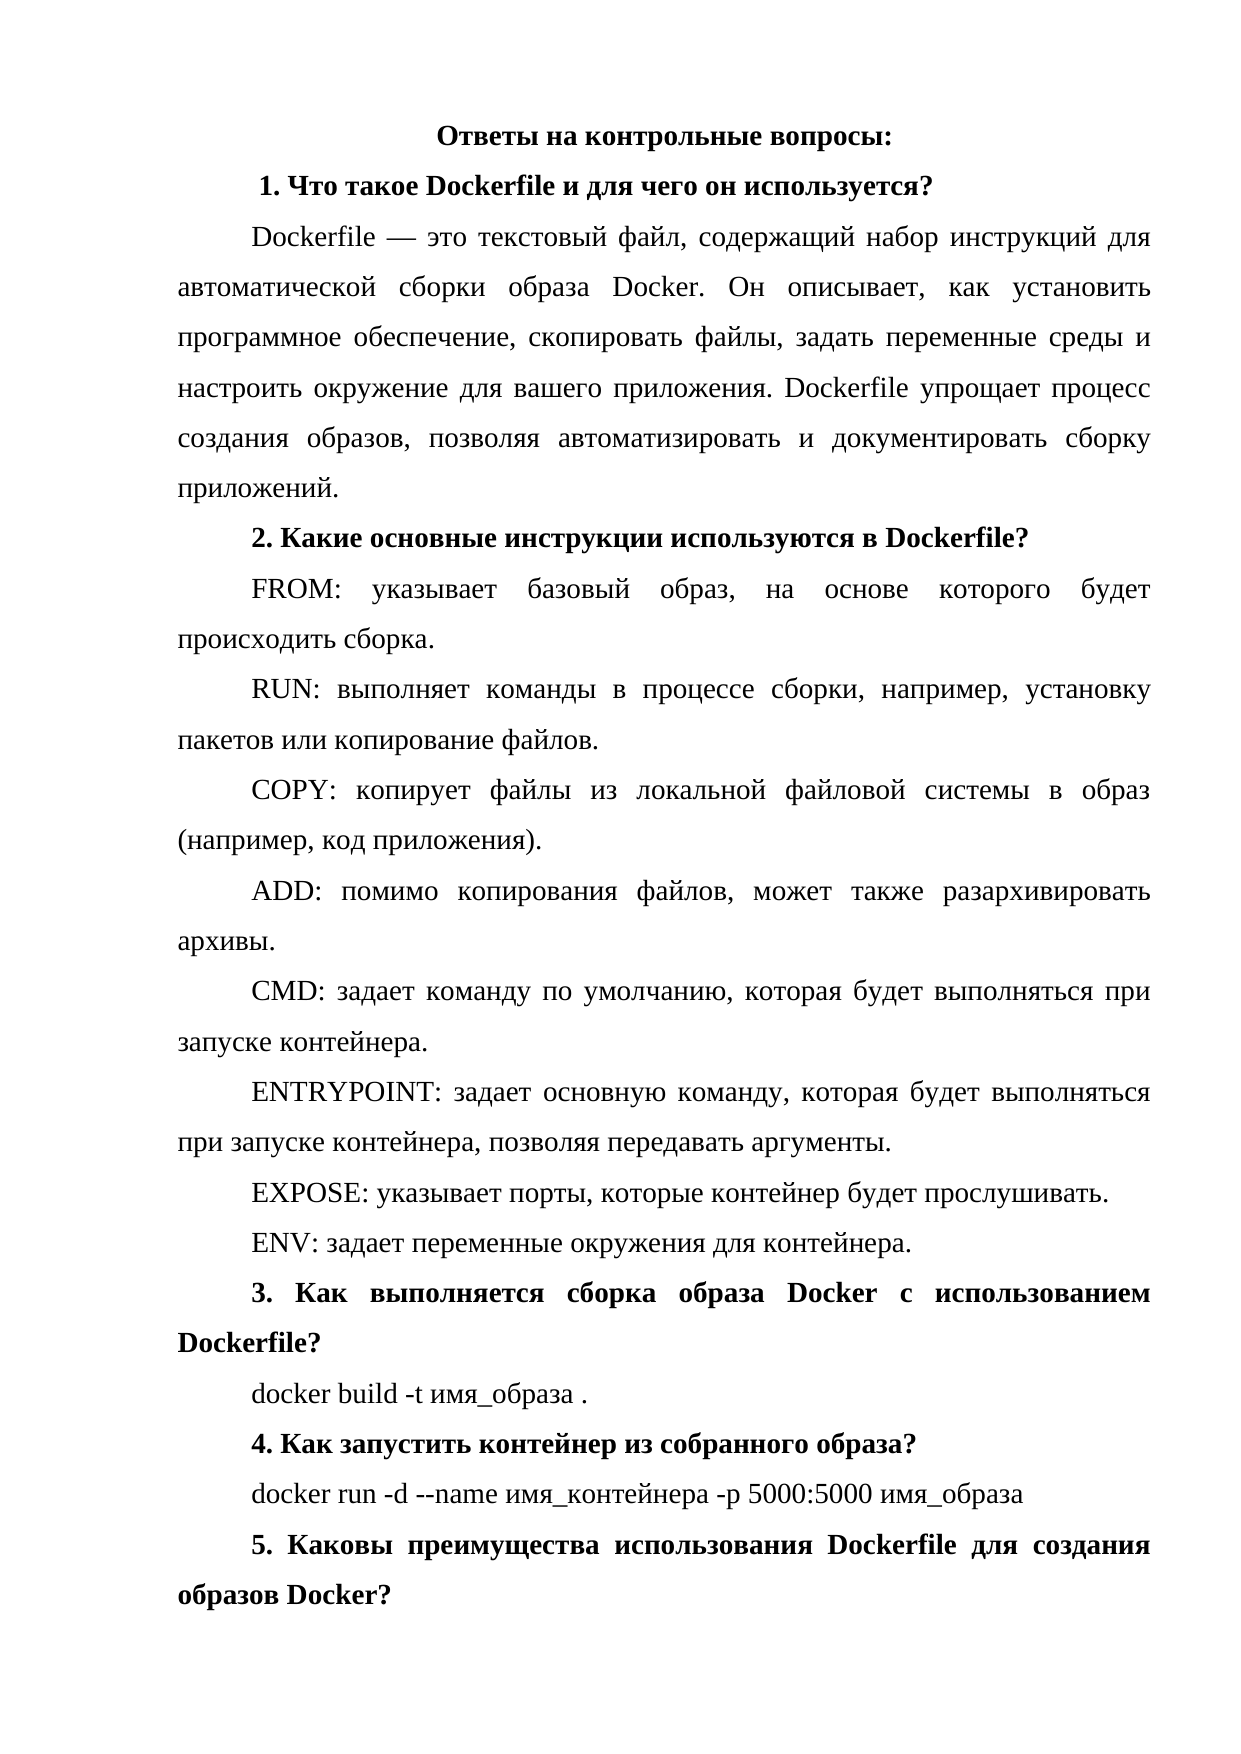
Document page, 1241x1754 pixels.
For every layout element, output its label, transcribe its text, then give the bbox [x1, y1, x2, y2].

list EXPOSE: указывает порты, которые контейнер будет прослушивать. [177, 1175, 1152, 1208]
list COPY: копирует файлы из локальной файловой системы в образ (например, код приложения). [177, 772, 1152, 856]
list FROM: указывает базовый образ, на основе которого будет происходить сборка. [177, 571, 1152, 655]
list docker run -d --name имя_контейнера -p 5000:5000 имя_образа [177, 1477, 1152, 1510]
list docker build -t имя_образа . [177, 1376, 1152, 1409]
list 1. Что такое Dockerfile и для чего он используется? [177, 168, 1152, 202]
list 3. Как выполняется сборка образа Docker с использованием Dockerfile? [177, 1275, 1152, 1359]
list 5. Каковы преимущества использования Dockerfile для создания образов Docker? [177, 1527, 1152, 1611]
list ENTRYPOINT: задает основную команду, которая будет выполняться при запуске контейнера, позволяя передавать аргументы. [177, 1074, 1152, 1158]
list RUN: выполняет команды в процессе сборки, например, установку пакетов или копирование файлов. [177, 672, 1152, 755]
text Ответы на контрольные вопросы: [177, 118, 1152, 152]
list CMD: задает команду по умолчанию, которая будет выполняться при запуске контейнера. [177, 973, 1152, 1057]
list ADD: помимо копирования файлов, может также разархивировать архивы. [177, 873, 1152, 957]
list 4. Как запустить контейнер из собранного образа? [177, 1426, 1152, 1460]
list 2. Какие основные инструкции используются в Dockerfile? [177, 521, 1152, 554]
list ENV: задает переменные окружения для контейнера. [177, 1225, 1152, 1258]
list Dockerfile — это текстовый файл, содержащий набор инструкций для автоматической сборки образа Docker. Он описывает, как установить программное обеспечение, скопировать файлы, задать переменные среды и настроить окружение для вашего приложения. Dockerfile упрощает процесс создания образов, позволяя автоматизировать и документировать сборку приложений. [177, 219, 1152, 504]
